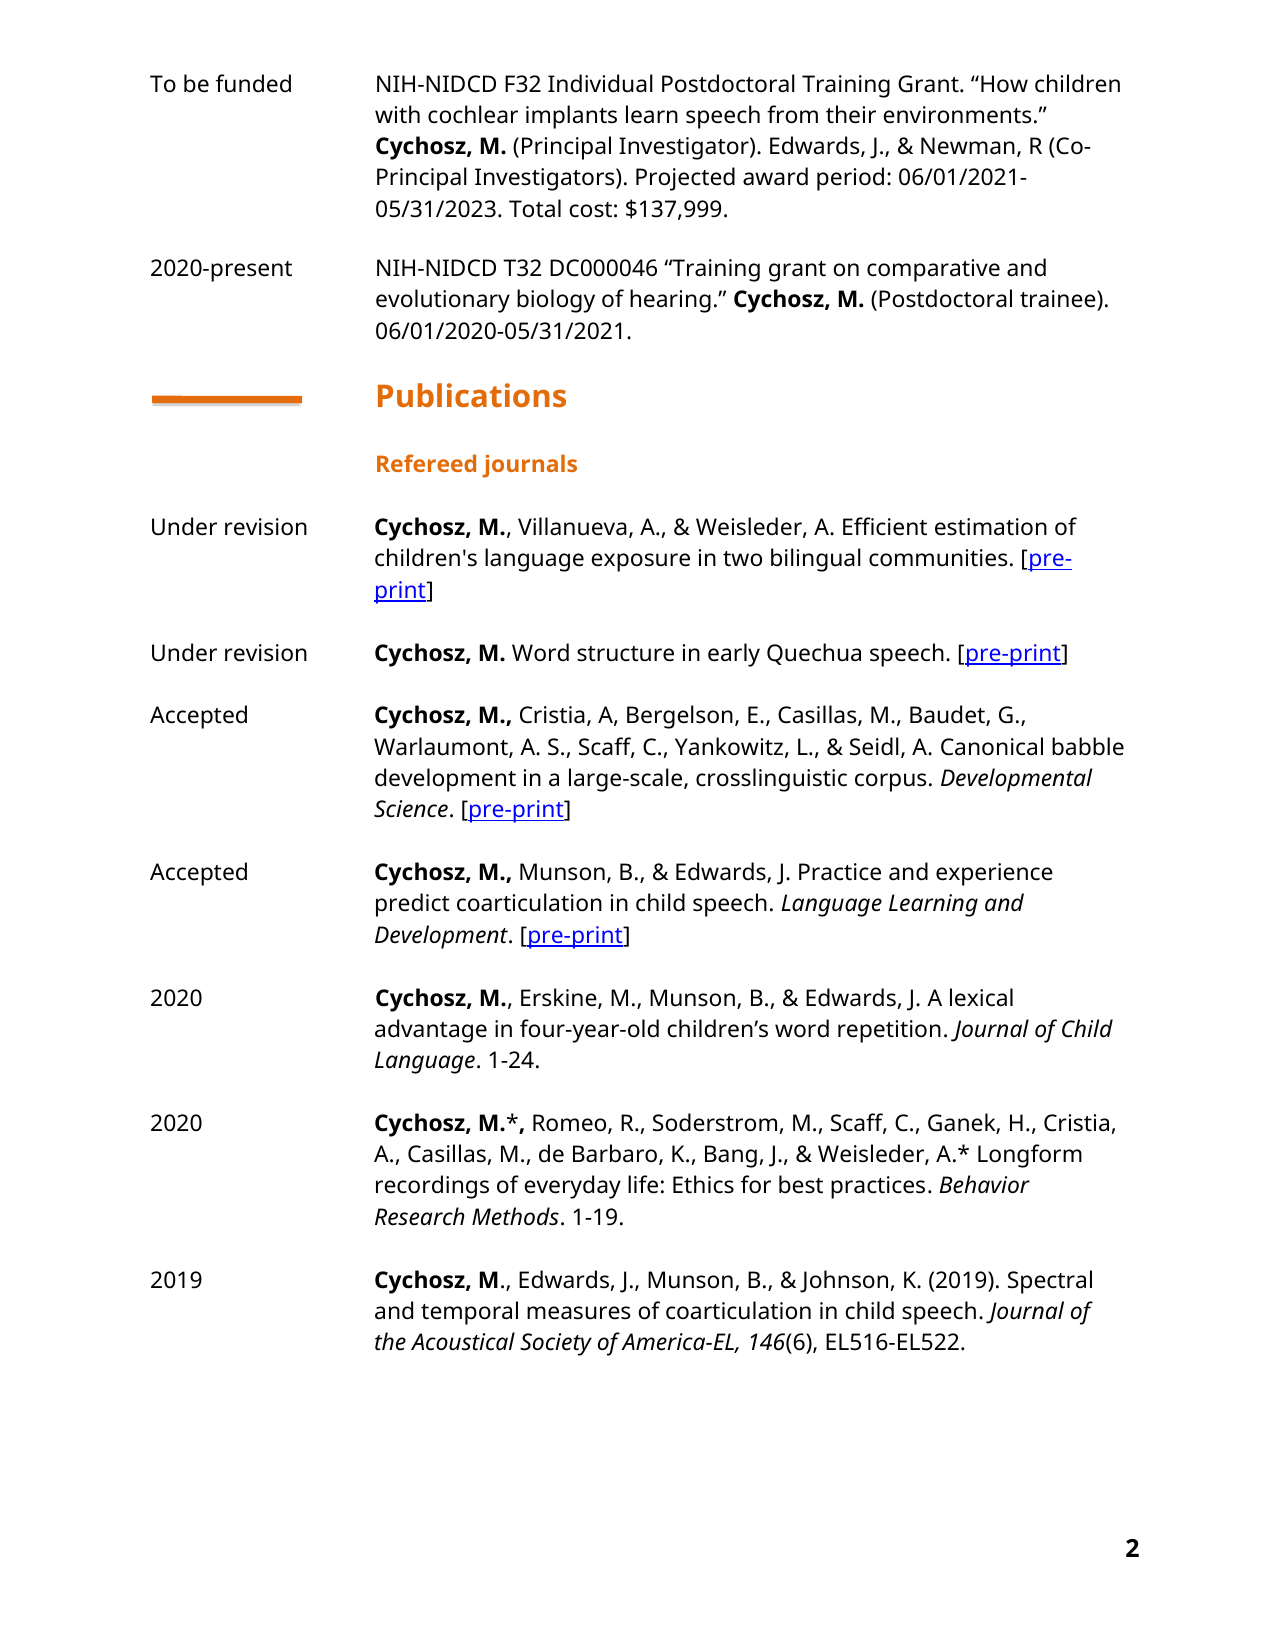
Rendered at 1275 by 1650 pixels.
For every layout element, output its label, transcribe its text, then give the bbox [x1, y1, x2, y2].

text 2019 Cychosz, M., Edwards, J., Munson, B., & Johnson, K. (2019). Spectral and temporal measures of coarticulation in child speech. Journal of the Acoustical Society of America-EL, 146(6), EL516-EL522. [150, 1264, 1125, 1357]
text Under revision Cychosz, M., Villanueva, A., & Weisleder, A. Efficient estimation of children's language exposure in two bilingual communities. [pre-print] [150, 511, 1125, 605]
text 2020 Cychosz, M.*, Romeo, R., Soderstrom, M., Scaff, C., Ganek, H., Cristia, A., Casillas, M., de Barbaro, K., Bang, J., & Weisleder, A.* Longform recordings of everyday life: Ethics for best practices. Behavior Research Methods. 1-19. [150, 1107, 1125, 1232]
text Accepted Cychosz, M., Cristia, A, Bergelson, E., Casillas, M., Baudet, G., Warlaumont, A. S., Scaff, C., Yankowitz, L., & Seidl, A. Canonical babble development in a large-scale, crosslinguistic corpus. Developmental Science. [pre-print] [150, 699, 1125, 824]
text Refereed journals [150, 448, 1125, 479]
text Accepted Cychosz, M., Munson, B., & Edwards, J. Practice and experience predict coarticulation in child speech. Language Learning and Development. [pre-print] [150, 856, 1125, 950]
text 2020-present NIH-NIDCD T32 DC000046 “Training grant on comparative and evolutionary biology of hearing.” Cychosz, M. (Postdoctoral trainee). 06/01/2020-05/31/2021. [150, 252, 1125, 346]
text Publications [150, 374, 1125, 417]
text 2020 Cychosz, M., Erskine, M., Munson, B., & Edwards, J. A lexical advantage in four-year-old children’s word repetition. Journal of Child Language. 1-24. [150, 982, 1125, 1075]
text Under revision Cychosz, M. Word structure in early Quechua speech. [pre-print] [150, 637, 1125, 668]
